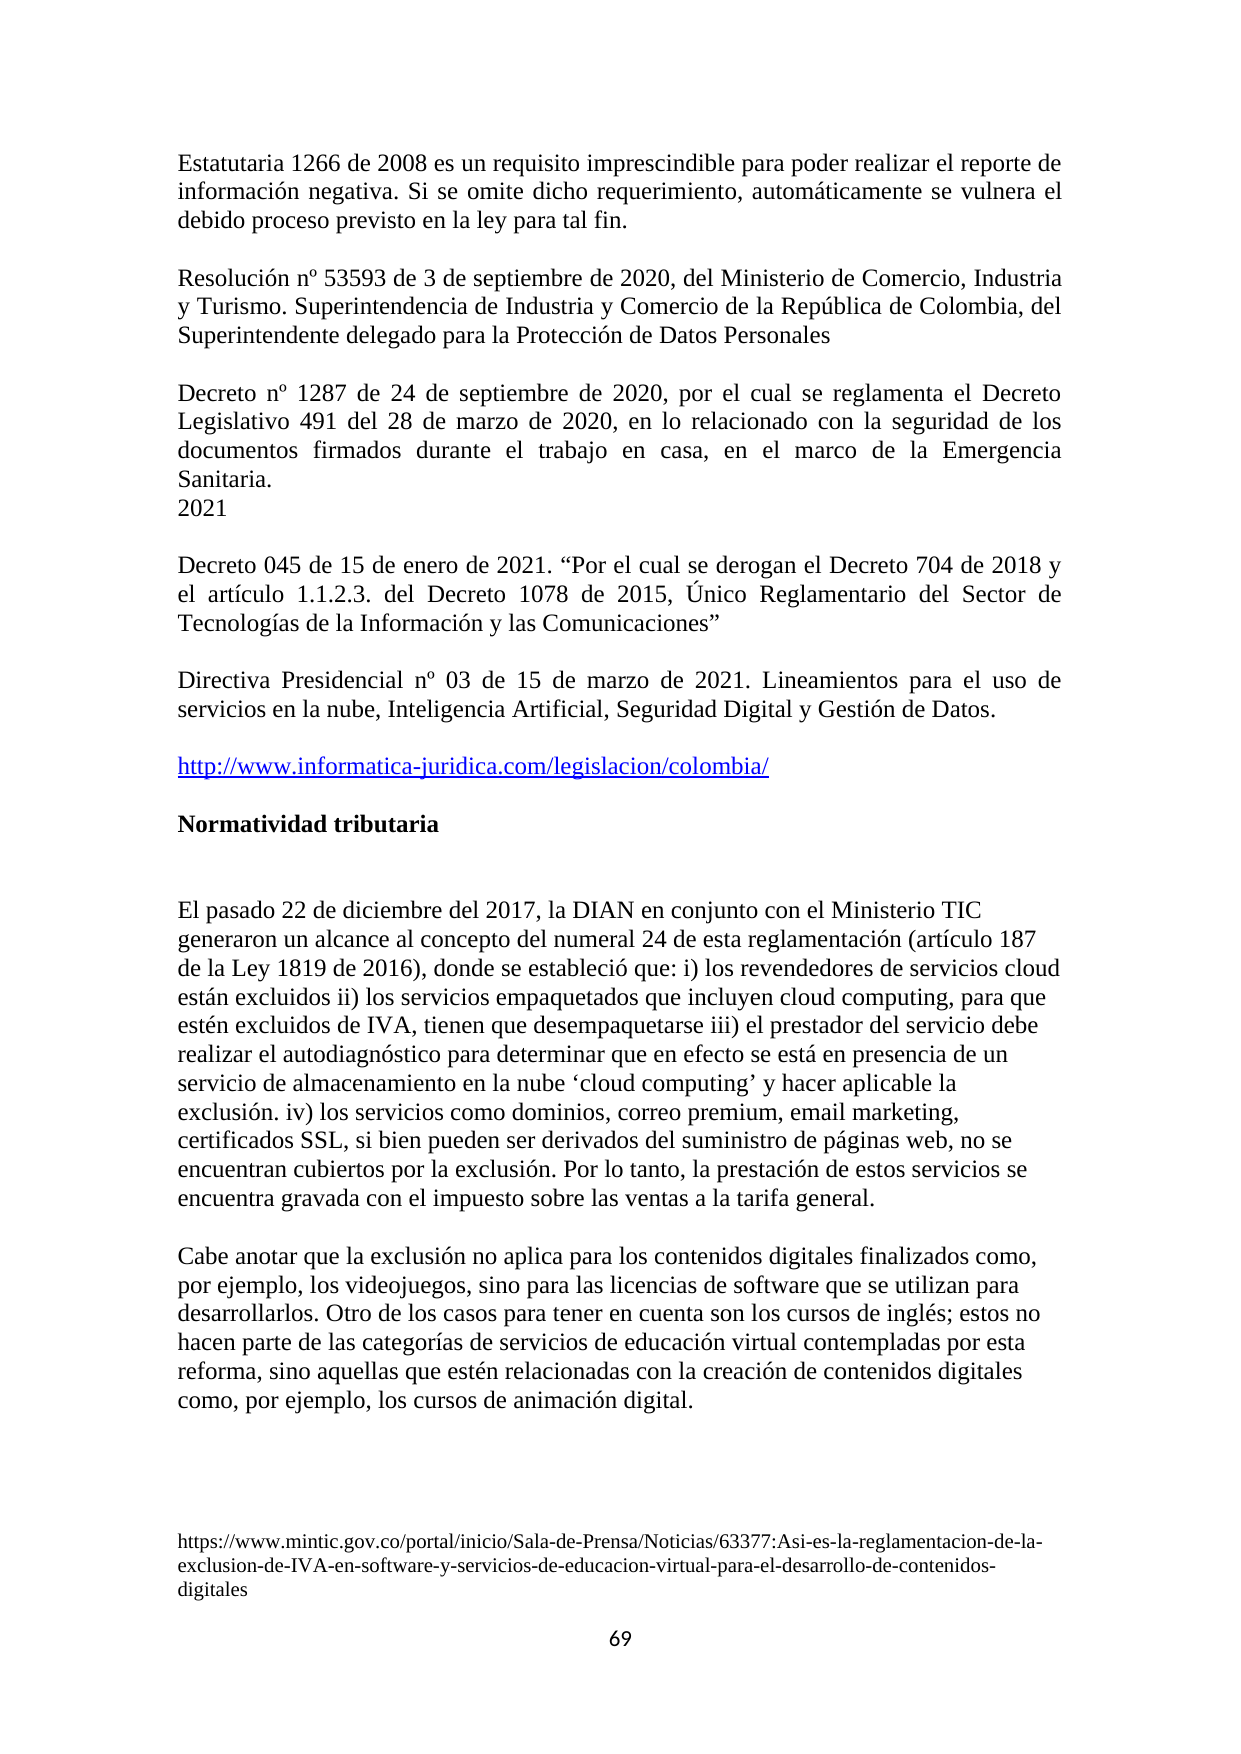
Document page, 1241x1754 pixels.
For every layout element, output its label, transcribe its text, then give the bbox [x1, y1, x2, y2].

text El pasado 22 de diciembre del 2017, la DIAN en conjunto con el Ministerio TIC generaron un alcance al concepto del numeral 24 de esta reglamentación (artículo 187 de la Ley 1819 de 2016), donde se estableció que: i) los revendedores de servicios cloud están excluidos ii) los servicios empaquetados que incluyen cloud computing, para que estén excluidos de IVA, tienen que desempaquetarse iii) el prestador del servicio debe realizar el autodiagnóstico para determinar que en efecto se está en presencia de un servicio de almacenamiento en la nube ‘cloud computing’ y hacer aplicable la exclusión. iv) los servicios como dominios, correo premium, email marketing, certificados SSL, si bien pueden ser derivados del suministro de páginas web, no se encuentran cubiertos por la exclusión. Por lo tanto, la prestación de estos servicios se encuentra gravada con el impuesto sobre las ventas a la tarifa general. [177, 896, 1063, 1212]
text Cabe anotar que la exclusión no aplica para los contenidos digitales finalizados como, por ejemplo, los videojuegos, sino para las licencias de software que se utilizan para desarrollarlos. Otro de los casos para tener en cuenta son los cursos de inglés; estos no hacen parte de las categorías de servicios de educación virtual contempladas por esta reforma, sino aquellas que estén relacionadas con la creación de contenidos digitales como, por ejemplo, los cursos de animación digital. [177, 1241, 1063, 1413]
text https://www.mintic.gov.co/portal/inicio/Sala-de-Prensa/Noticias/63377:Asi-es-la-reglamentacion-de-la-exclusion-de-IVA-en-software-y-servicios-de-educacion-virtual-para-el-desarrollo-de-contenidos-digitales [177, 1529, 1063, 1601]
text Decreto nº 1287 de 24 de septiembre de 2020, por el cual se reglamenta el Decreto Legislativo 491 del 28 de marzo de 2020, en lo relacionado con la seguridad de los documentos firmados durante el trabajo en casa, en el marco de la Emergencia Sanitaria. [177, 378, 1063, 493]
text Resolución nº 53593 de 3 de septiembre de 2020, del Ministerio de Comercio, Industria y Turismo. Superintendencia de Industria y Comercio de la República de Colombia, del Superintendente delegado para la Protección de Datos Personales [177, 263, 1063, 349]
text 2021 [177, 493, 1063, 521]
text Normatividad tributaria [177, 809, 1063, 838]
text http://www.informatica-juridica.com/legislacion/colombia/ [177, 751, 1063, 780]
text Directiva Presidencial nº 03 de 15 de marzo de 2021. Lineamientos para el uso de servicios en la nube, Inteligencia Artificial, Seguridad Digital y Gestión de Datos. [177, 665, 1063, 723]
text Decreto 045 de 15 de enero de 2021. “Por el cual se derogan el Decreto 704 de 2018 y el artículo 1.1.2.3. del Decreto 1078 de 2015, Único Reglamentario del Sector de Tecnologías de la Información y las Comunicaciones” [177, 550, 1063, 636]
